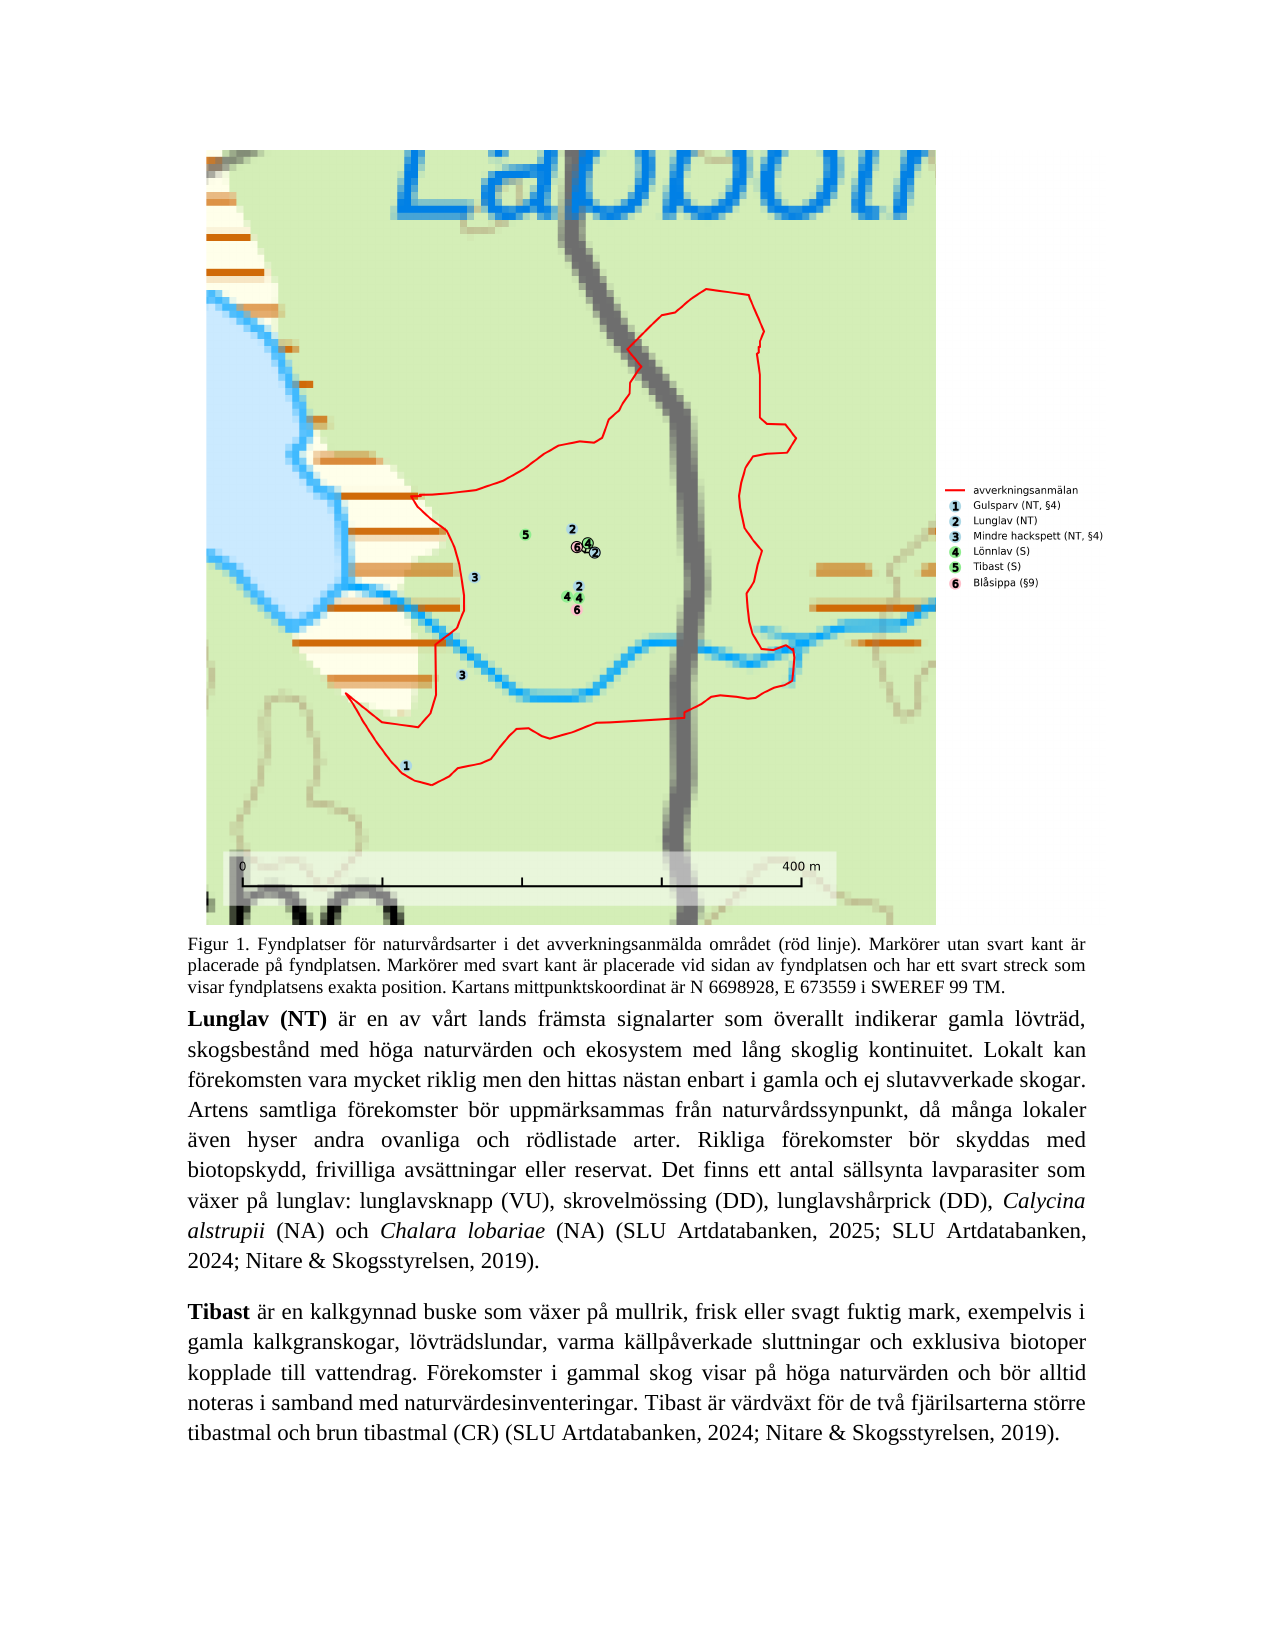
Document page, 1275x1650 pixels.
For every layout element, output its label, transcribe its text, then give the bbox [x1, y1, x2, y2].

text Figur 1. Fyndplatser för naturvårdsarter i det avverkningsanmälda området (röd linje). Markörer utan svart kant är placerade på fyndplatsen. Markörer med svart kant är placerade vid sidan av fyndplatsen och har ett svart streck som visar fyndplatsens exakta position. Kartans mittpunktskoordinat är N 6698928, E 673559 i SWEREF 99 TM. [187, 932, 1087, 997]
picture [206, 150, 1107, 925]
text Lunglav (NT) är en av vårt lands främsta signalarter som överallt indikerar gamla lövträd, skogsbestånd med höga naturvärden och ekosystem med lång skoglig kontinuitet. Lokalt kan förekomsten vara mycket riklig men den hittas nästan enbart i gamla och ej slutavverkade skogar. Artens samtliga förekomster bör uppmärksammas från naturvårdssynpunkt, då många lokaler även hyser andra ovanliga och rödlistade arter. Rikliga förekomster bör skyddas med biotopskydd, frivilliga avsättningar eller reservat. Det finns ett antal sällsynta lavparasiter som växer på lunglav: lunglavsknapp (VU), skrovelmössing (DD), lunglavshårprick (DD), Calycina alstrupii (NA) och Chalara lobariae (NA) (SLU Artdatabanken, 2025; SLU Artdatabanken, 2024; Nitare & Skogsstyrelsen, 2019). [187, 1006, 1087, 1273]
text Tibast är en kalkgynnad buske som växer på mullrik, frisk eller svagt fuktig mark, exempelvis i gamla kalkgranskogar, lövträdslundar, varma källpåverkade sluttningar och exklusiva biotoper kopplade till vattendrag. Förekomster i gammal skog visar på höga naturvärden och bör alltid noteras i samband med naturvärdesinventeringar. Tibast är värdväxt för de två fjärilsarterna större tibastmal och brun tibastmal (CR) (SLU Artdatabanken, 2024; Nitare & Skogsstyrelsen, 2019). [187, 1298, 1087, 1445]
